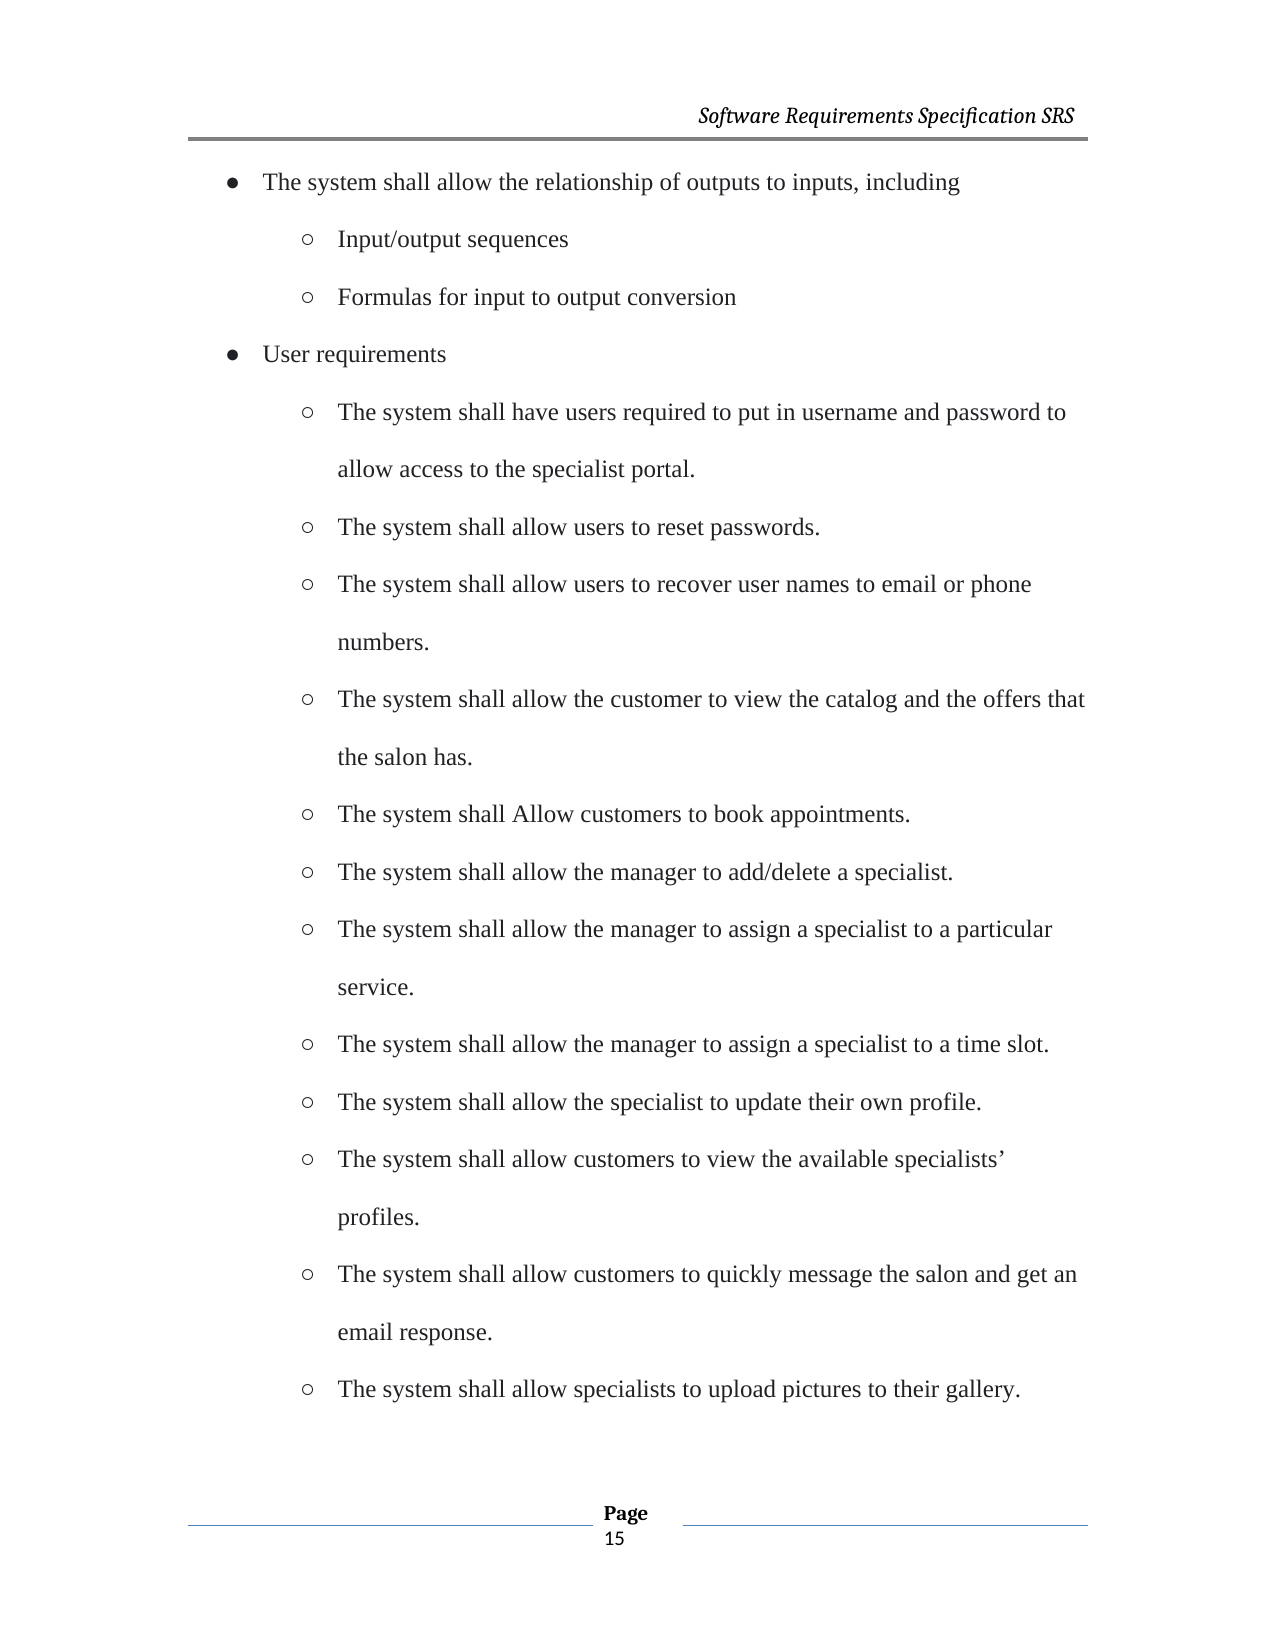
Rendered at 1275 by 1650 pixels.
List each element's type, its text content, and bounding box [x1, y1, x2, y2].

list The system shall allow specialists to upload pictures to their gallery. [300, 1374, 1087, 1403]
list The system shall allow users to recover user names to email or phone numbers. [300, 569, 1087, 656]
list Input/output sequences [300, 224, 1087, 253]
list The system shall have users required to put in username and password to allow access to the specialist portal. [300, 397, 1087, 483]
list The system shall allow the manager to add/delete a specialist. [300, 857, 1087, 886]
list Formulas for input to output conversion [300, 282, 1087, 311]
list The system shall allow customers to view the available specialists’ profiles. [300, 1144, 1087, 1231]
list The system shall allow the manager to assign a specialist to a particular service. [300, 914, 1087, 1001]
list The system shall allow customers to quickly message the salon and get an email response. [300, 1259, 1087, 1346]
list The system shall allow the manager to assign a specialist to a time slot. [300, 1029, 1087, 1058]
list The system shall allow the customer to view the catalog and the offers that the salon has. [300, 684, 1087, 771]
list The system shall allow the specialist to update their own profile. [300, 1087, 1087, 1116]
list The system shall allow the relationship of outputs to inputs, including [225, 167, 1087, 196]
list The system shall allow users to reset passwords. [300, 512, 1087, 541]
list The system shall Allow customers to book appointments. [300, 799, 1087, 828]
list User requirements [225, 339, 1087, 368]
